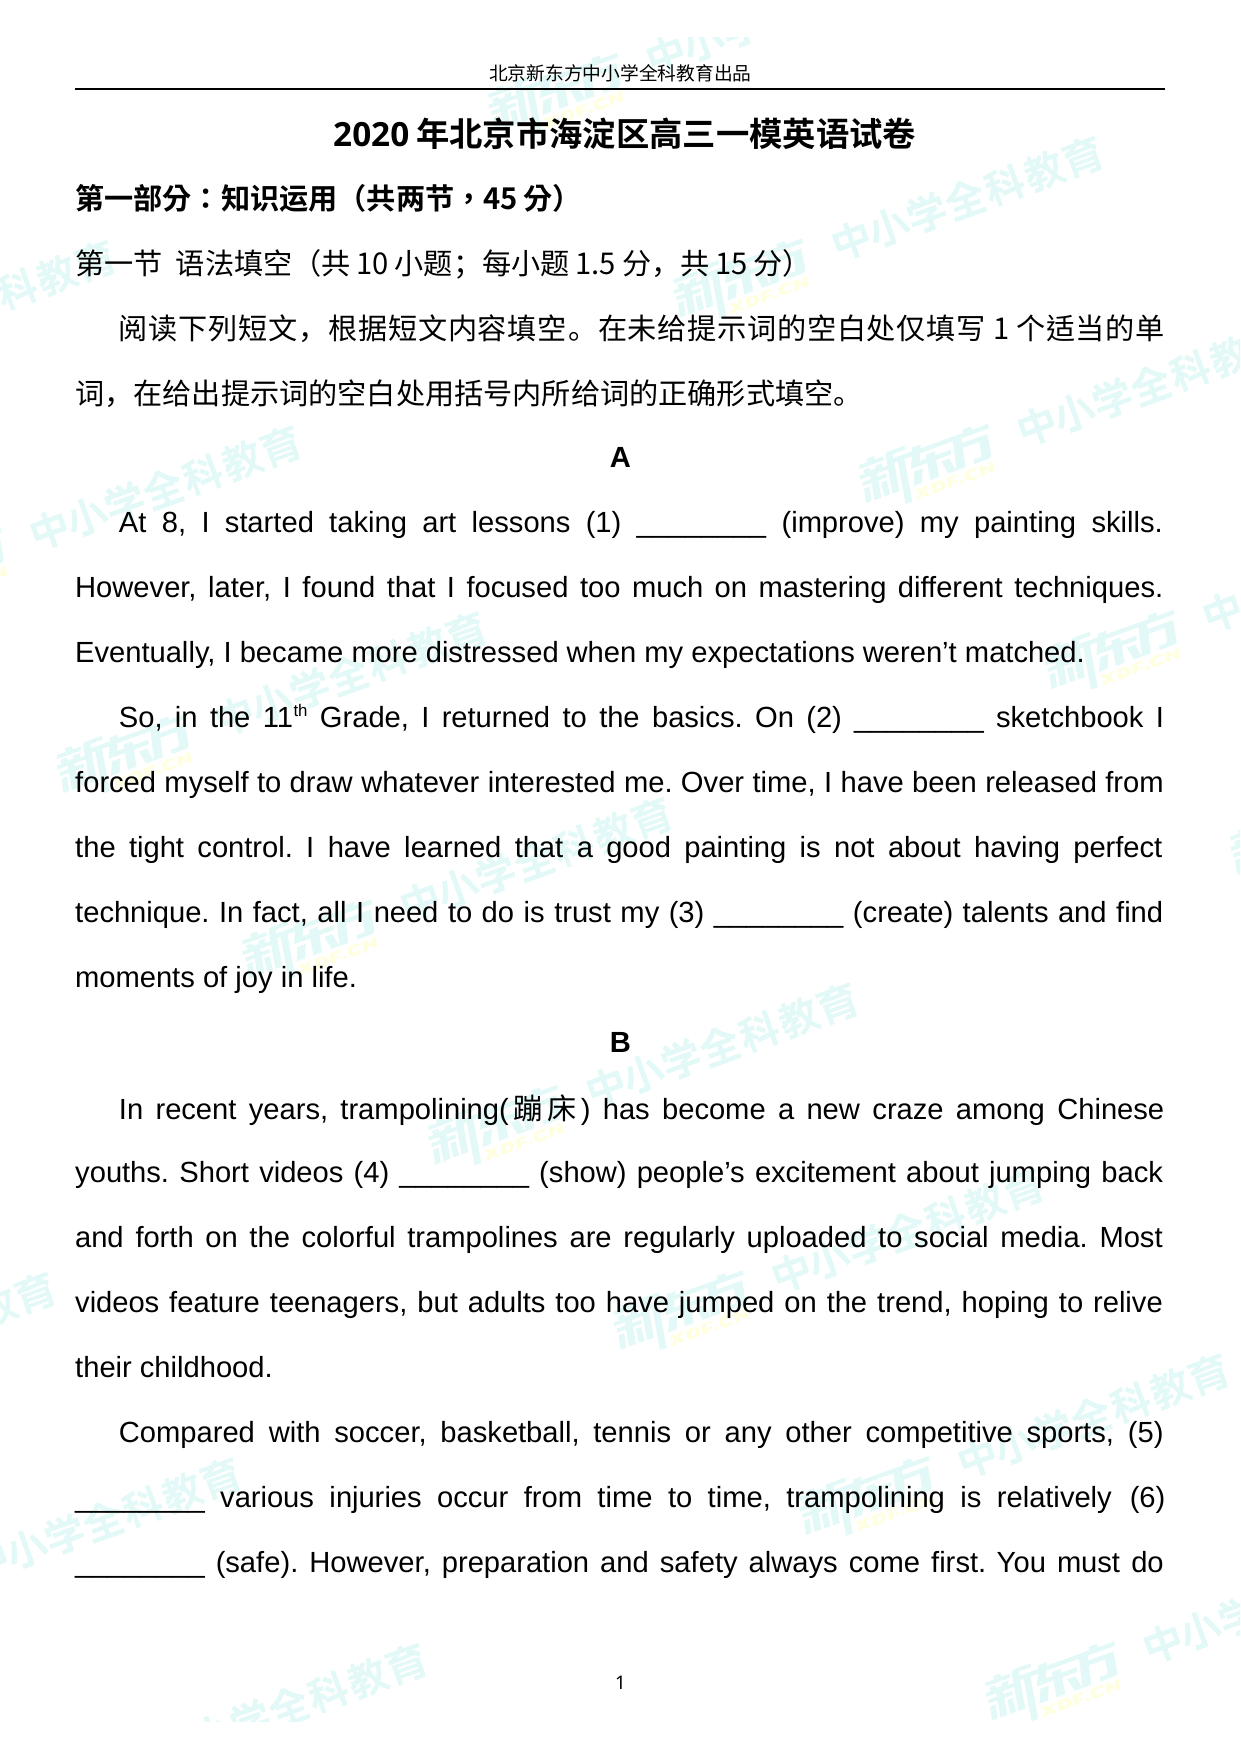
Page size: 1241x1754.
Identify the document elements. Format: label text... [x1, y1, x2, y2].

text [75, 1399, 1165, 1594]
text A [75, 424, 1165, 489]
text B [75, 1009, 1165, 1074]
text 第一部分：知识运用（共两节，45分） [75, 164, 1165, 229]
text So, in the 11th Grade, I returned to the basics. On (2) ________ sketchbook I forced myself to draw whatever interested me. Over time, I have been released from the tight control. I have learned that a good painting is not about having perfect technique. In fact, all I need to do is trust my (3) ________ (create) talents and find moments of joy in life. [75, 684, 1165, 1009]
text 2020年北京市海淀区高三一模英语试卷 [75, 99, 1165, 164]
text In recent years, trampolining(蹦床) has become a new craze among Chinese youths. Short videos (4) ________ (show) people’s excitement about jumping back and forth on the colorful trampolines are regularly uploaded to social media. Most videos feature teenagers, but adults too have jumped on the trend, hoping to relive their childhood. [75, 1074, 1165, 1399]
text At 8, I started taking art lessons (1) ________ (improve) my painting skills. However, later, I found that I focused too much on mastering different techniques. Eventually, I became more distressed when my expectations weren’t matched. [75, 489, 1165, 684]
text 第一节 语法填空（共10小题；每小题1.5分，共15分） [75, 229, 1165, 294]
text 阅读下列短文，根据短文内容填空。在未给提示词的空白处仅填写1个适当的单词，在给出提示词的空白处用括号内所给词的正确形式填空。 [75, 294, 1165, 424]
